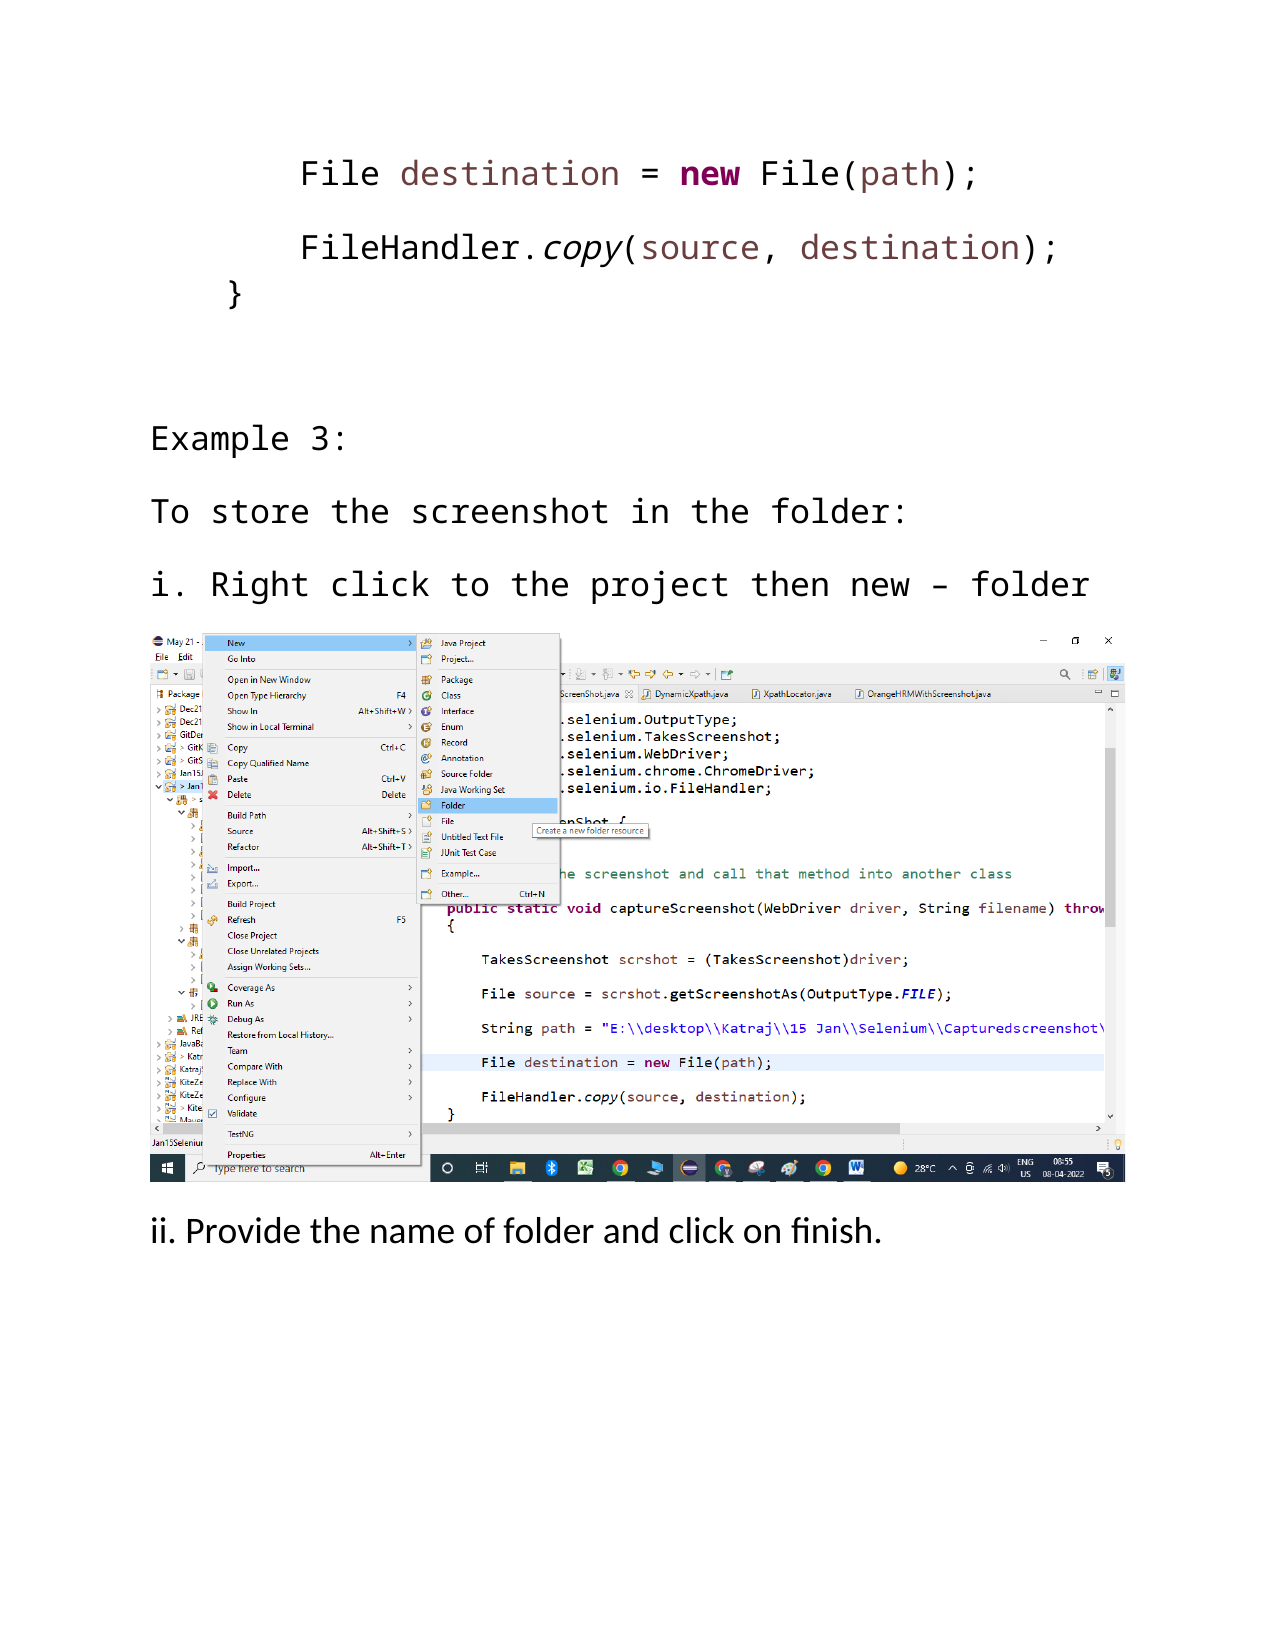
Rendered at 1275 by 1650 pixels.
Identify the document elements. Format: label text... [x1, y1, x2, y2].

picture [150, 633, 1125, 1182]
text FileHandler.copy(source, destination); [150, 223, 1125, 269]
text } [150, 269, 1125, 314]
text i. Right click to the project then new – folder [150, 561, 1125, 606]
text ii. Provide the name of folder and click on finish. [150, 1207, 1125, 1253]
text To store the screenshot in the folder: [150, 488, 1125, 533]
text Example 3: [150, 415, 1125, 460]
text File destination = new File(path); [150, 150, 1125, 195]
